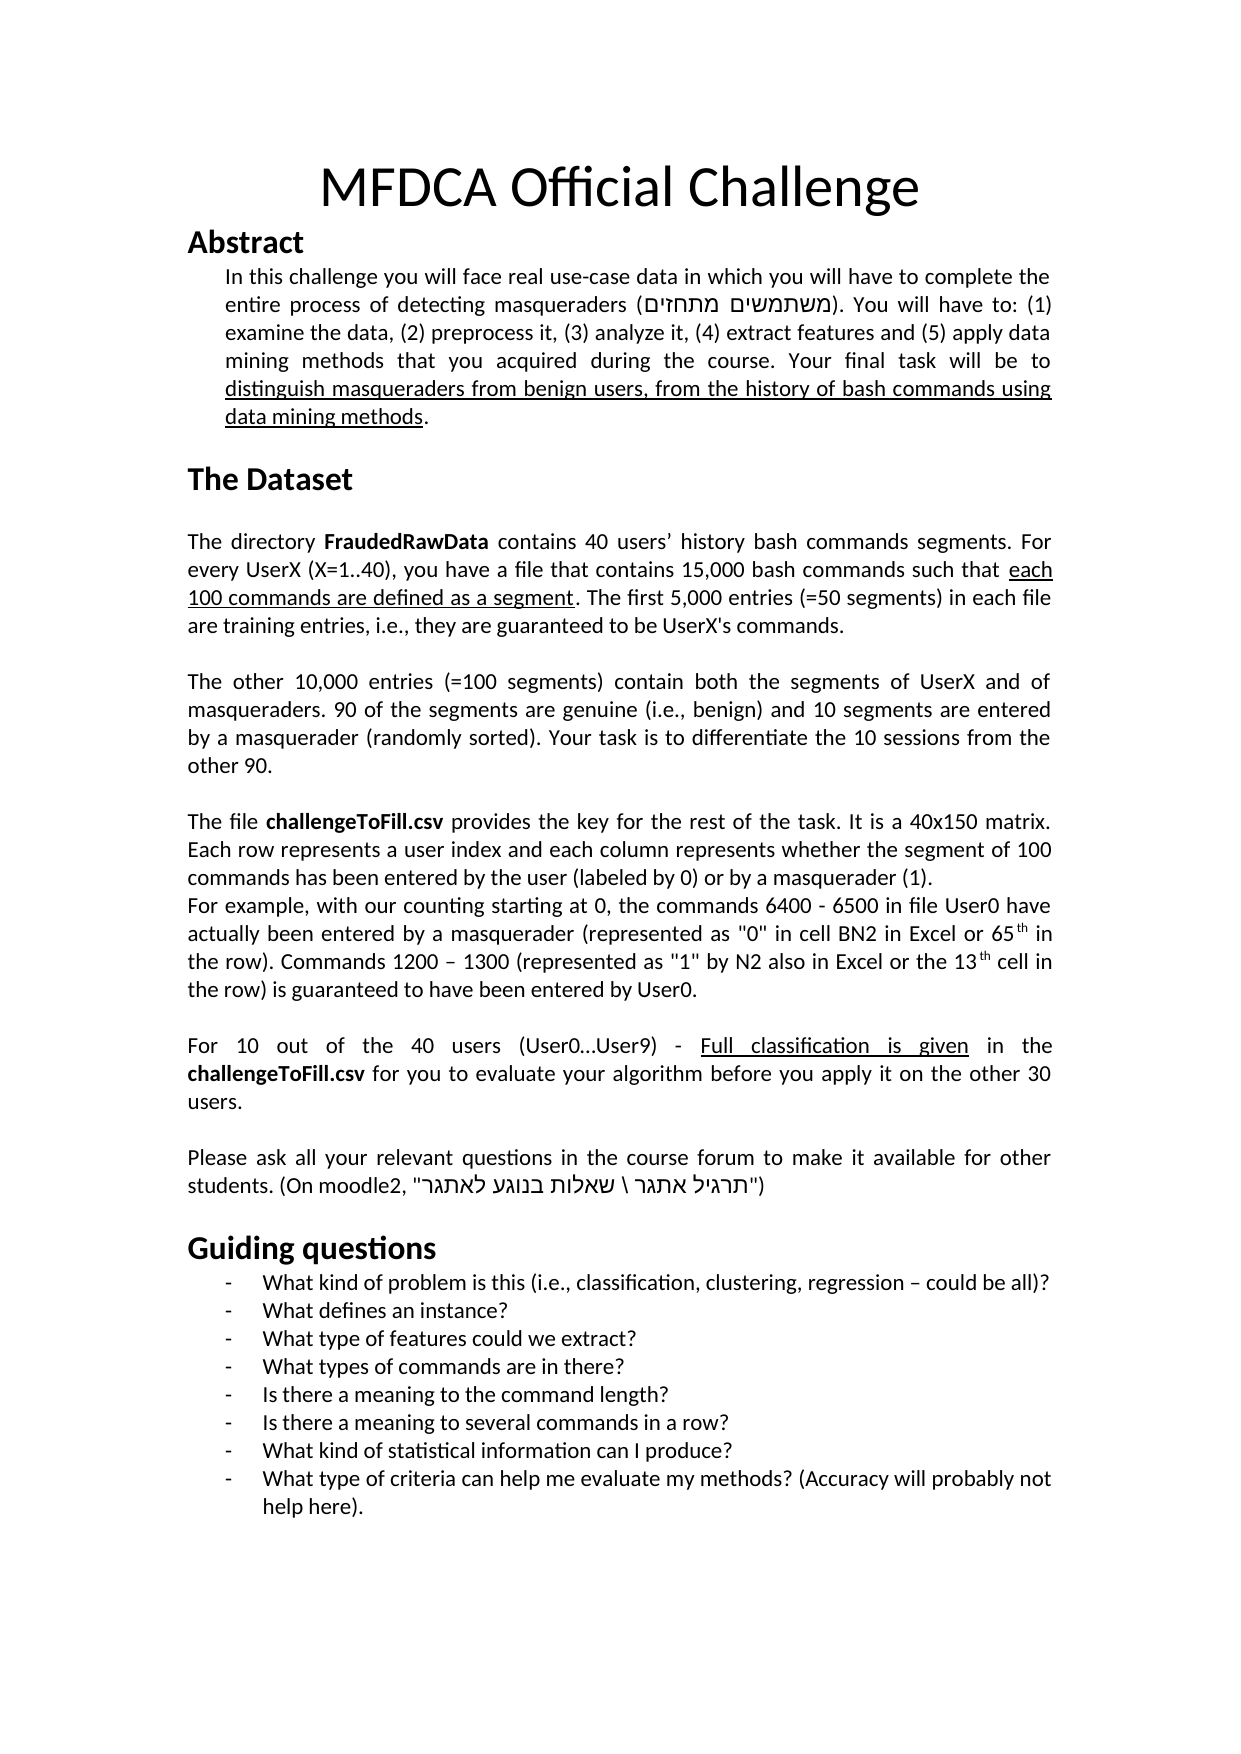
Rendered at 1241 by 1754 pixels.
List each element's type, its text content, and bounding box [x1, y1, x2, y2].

text The file challengeToFill.csv provides the key for the rest of the task. It is a 40x150 matrix. Each row represents a user index and each column represents whether the segment of 100 commands has been entered by the user (labeled by 0) or by a masquerader (1). [187, 807, 1053, 891]
list What types of commands are in there? [225, 1352, 1053, 1380]
text For example, with our counting starting at 0, the commands 6400 - 6500 in file User0 have actually been entered by a masquerader (represented as "0" in cell BN2 in Excel or 65th in the row). Commands 1200 – 1300 (represented as "1" by N2 also in Excel or the 13th cell in the row) is guaranteed to have been entered by User0. [187, 891, 1053, 1003]
text For 10 out of the 40 users (User0…User9) - Full classification is given in the challengeToFill.csv for you to evaluate your algorithm before you apply it on the other 30 users. [187, 1031, 1053, 1115]
text Guiding questions [187, 1227, 1053, 1268]
text The directory FraudedRawData contains 40 users’ history bash commands segments. For every UserX (X=1..40), you have a file that contains 15,000 bash commands such that each 100 commands are defined as a segment. The first 5,000 entries (=50 segments) in each file are training entries, i.e., they are guaranteed to be UserX's commands. [187, 527, 1053, 639]
list Is there a meaning to the command length? [225, 1380, 1053, 1408]
text MFDCA Official Challenge [187, 150, 1053, 221]
text In this challenge you will face real use-case data in which you will have to complete the entire process of detecting masqueraders (משתמשים מתחזים). You will have to: (1) examine the data, (2) preprocess it, (3) analyze it, (4) extract features and (5) apply data mining methods that you acquired during the course. Your final task will be to distinguish masqueraders from benign users, from the history of bash commands using data mining methods. [225, 262, 1053, 430]
text The Dataset [187, 458, 1053, 499]
list What type of criteria can help me evaluate my methods? (Accuracy will probably not help here). [225, 1464, 1053, 1520]
text Please ask all your relevant questions in the course forum to make it available for other students. (On moodle2, "תרגיל אתגר \ שאלות בנוגע לאתגר") [187, 1143, 1053, 1199]
list What kind of problem is this (i.e., classification, clustering, regression – could be all)? [225, 1268, 1053, 1296]
list Is there a meaning to several commands in a row? [225, 1408, 1053, 1436]
list What type of features could we extract? [225, 1324, 1053, 1352]
text The other 10,000 entries (=100 segments) contain both the segments of UserX and of masqueraders. 90 of the segments are genuine (i.e., benign) and 10 segments are entered by a masquerader (randomly sorted). Your task is to differentiate the 10 sessions from the other 90. [187, 667, 1053, 779]
list What kind of statistical information can I produce? [225, 1436, 1053, 1464]
text Abstract [187, 221, 1053, 262]
list What defines an instance? [225, 1296, 1053, 1324]
